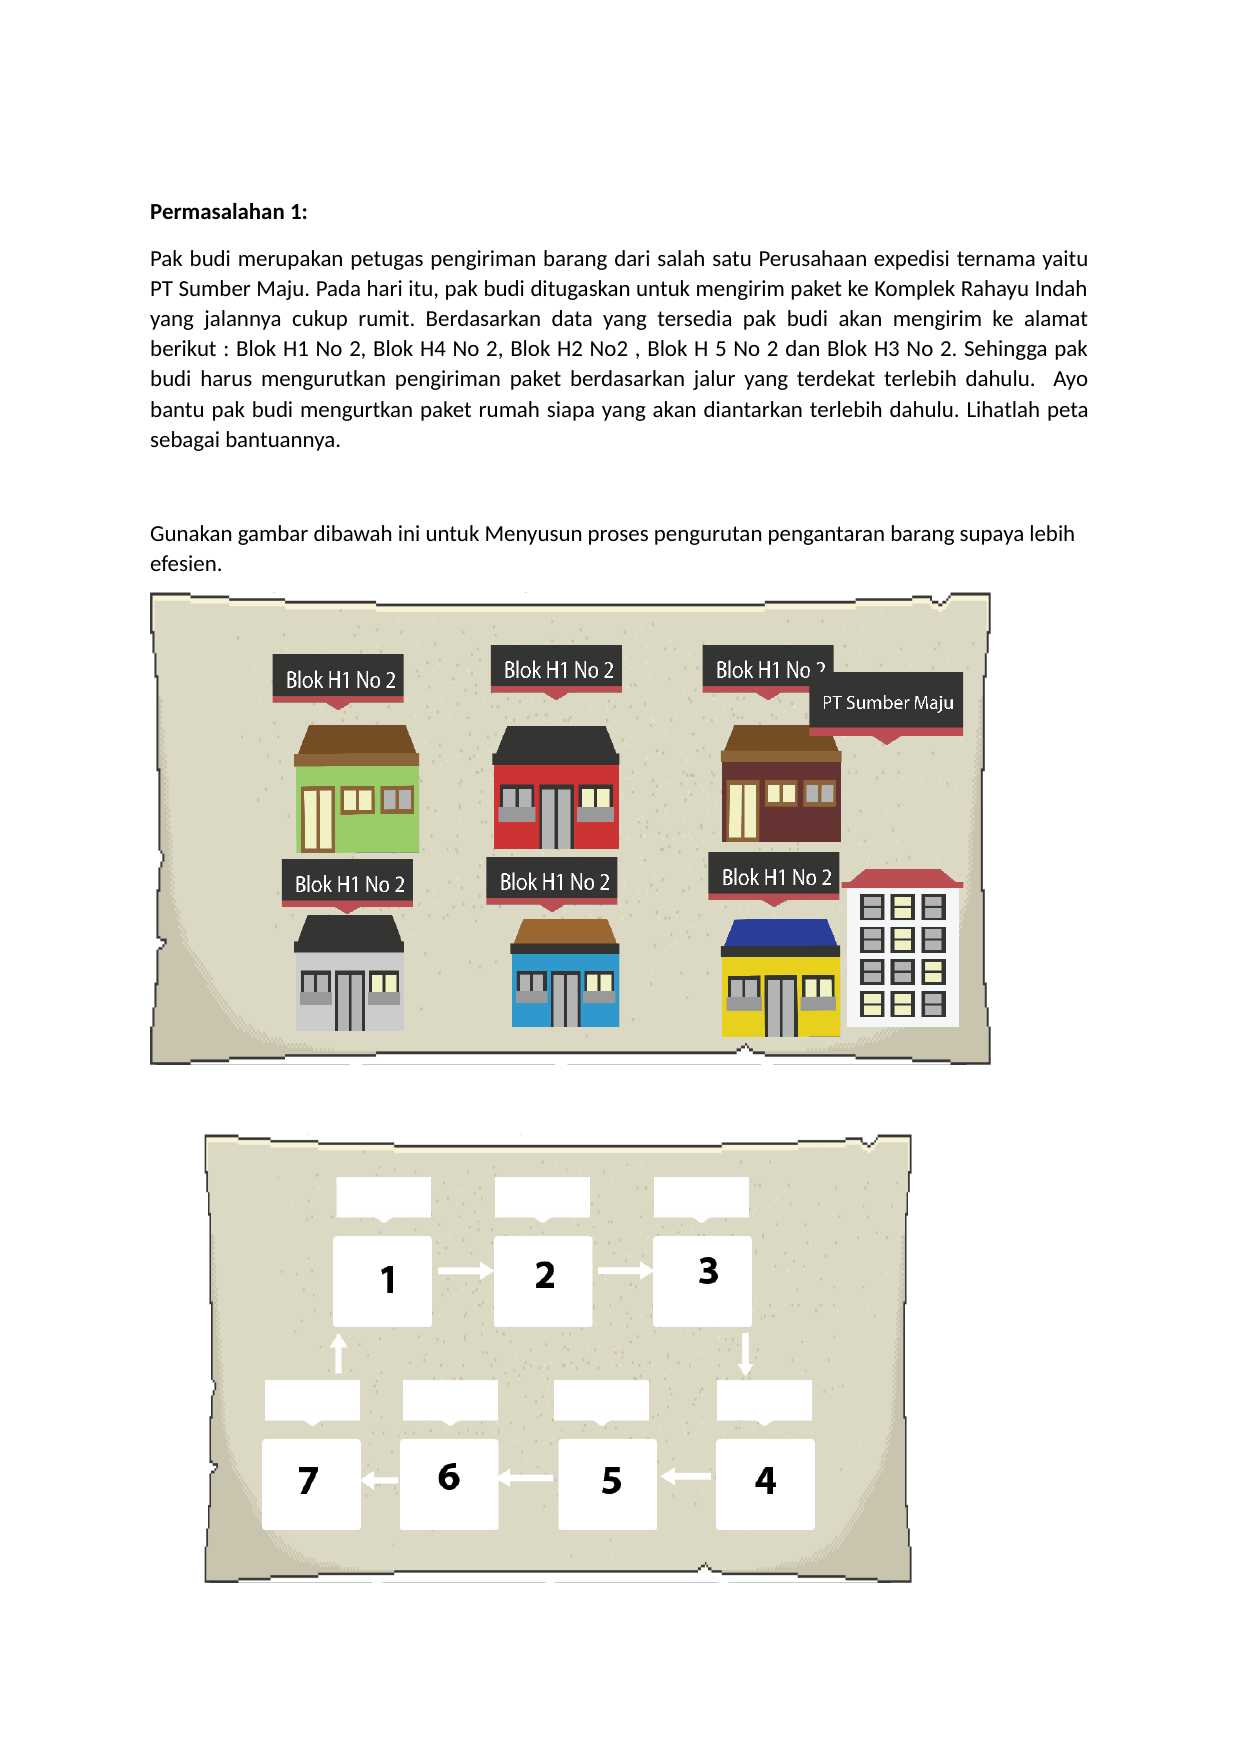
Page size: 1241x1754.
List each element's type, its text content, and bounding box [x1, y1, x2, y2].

picture [150, 592, 996, 1065]
text Gunakan gambar dibawah ini untuk Menyusun proses pengurutan pengantaran barang supaya lebih efesien. [150, 519, 1090, 577]
picture [204, 1134, 916, 1583]
text Pak budi merupakan petugas pengiriman barang dari salah satu Perusahaan expedisi ternama yaitu PT Sumber Maju. Pada hari itu, pak budi ditugaskan untuk mengirim paket ke Komplek Rahayu Indah yang jalannya cukup rumit. Berdasarkan data yang tersedia pak budi akan mengirim ke alamat berikut : Blok H1 No 2, Blok H4 No 2, Blok H2 No2 , Blok H 5 No 2 dan Blok H3 No 2. Sehingga pak budi harus mengurutkan pengiriman paket berdasarkan jalur yang terdekat terlebih dahulu. Ayo bantu pak budi mengurtkan paket rumah siapa yang akan diantarkan terlebih dahulu. Lihatlah peta sebagai bantuannya. [150, 244, 1090, 453]
text Permasalahan 1: [150, 197, 1090, 225]
